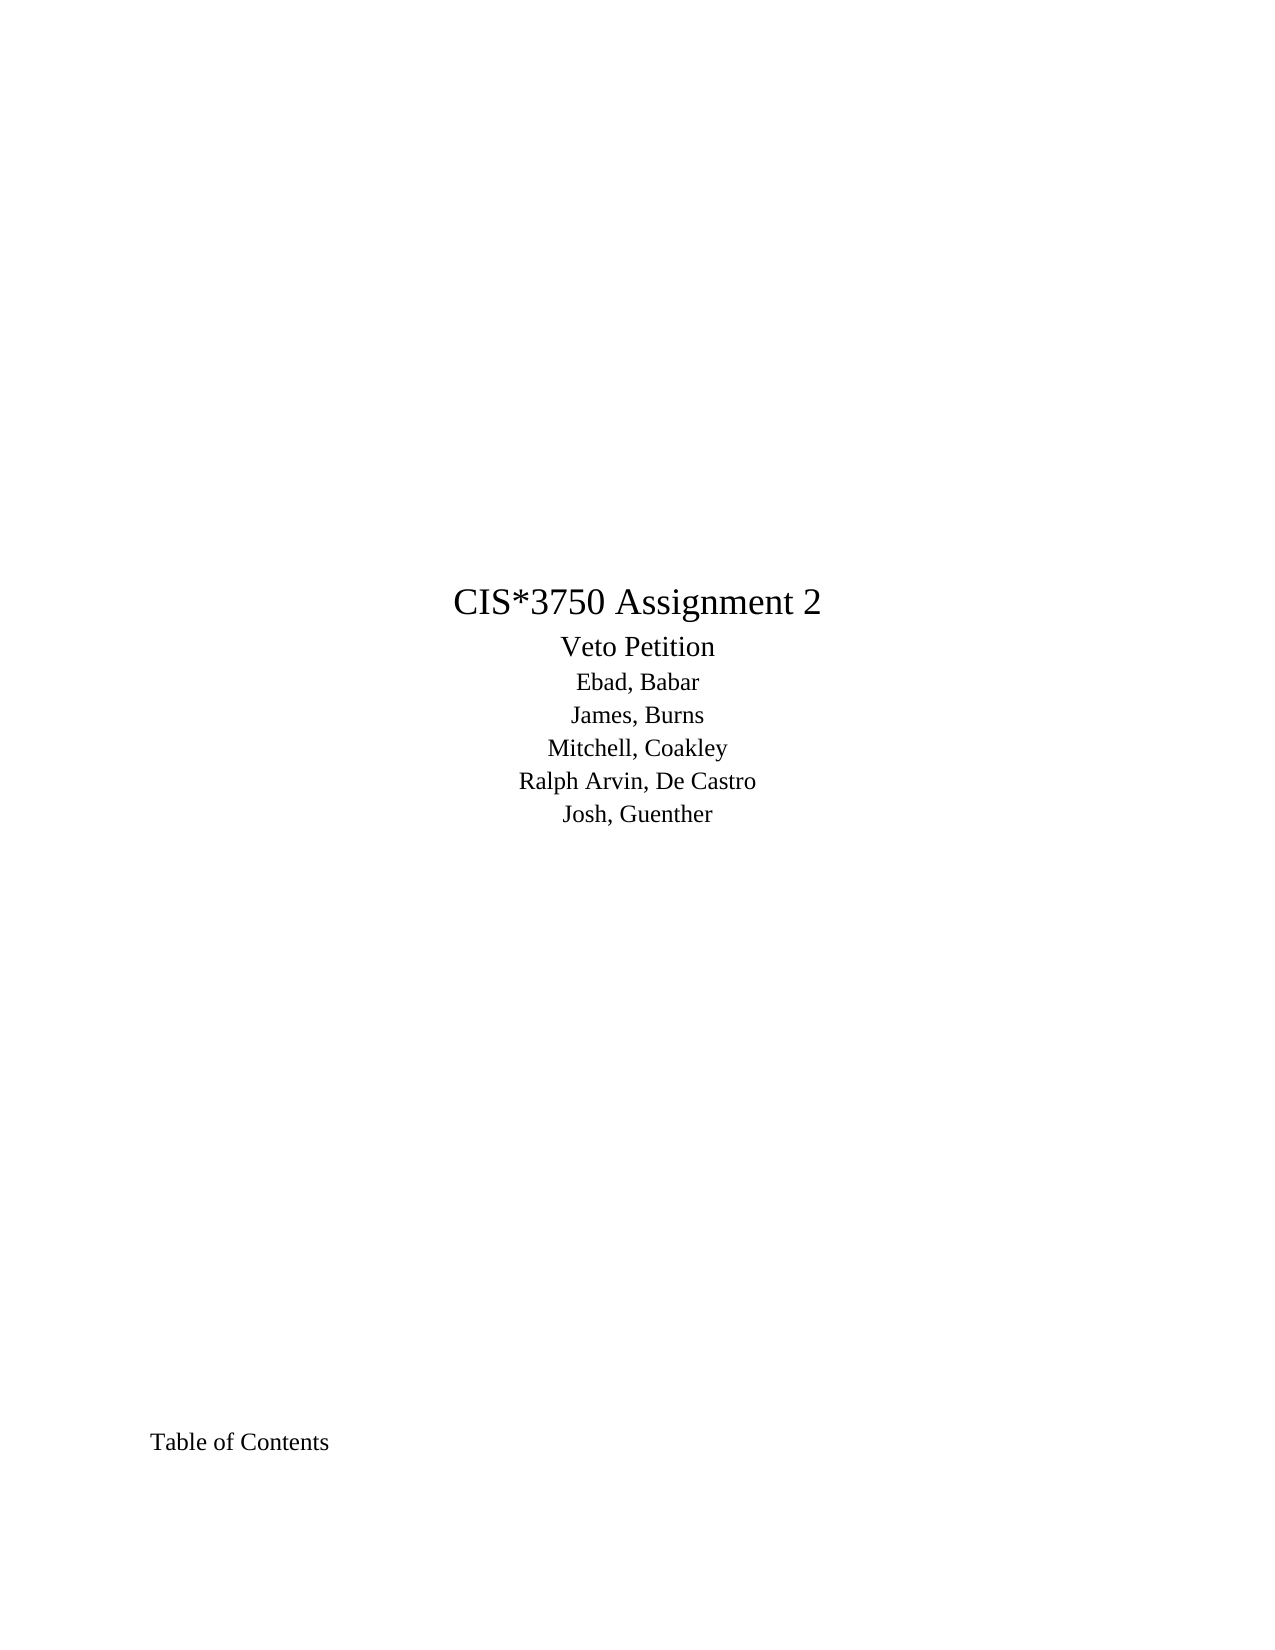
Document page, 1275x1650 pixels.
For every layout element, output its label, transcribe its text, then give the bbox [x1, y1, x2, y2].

text Veto Petition [150, 629, 1125, 662]
text Table of Contents [150, 1427, 1125, 1456]
text Josh, Guenther [150, 799, 1125, 828]
text Ebad, Babar [150, 667, 1125, 696]
text James, Burns [150, 700, 1125, 729]
text CIS*3750 Assignment 2 [150, 579, 1125, 622]
text Ralph Arvin, De Castro [150, 766, 1125, 795]
text Mitchell, Coakley [150, 733, 1125, 762]
